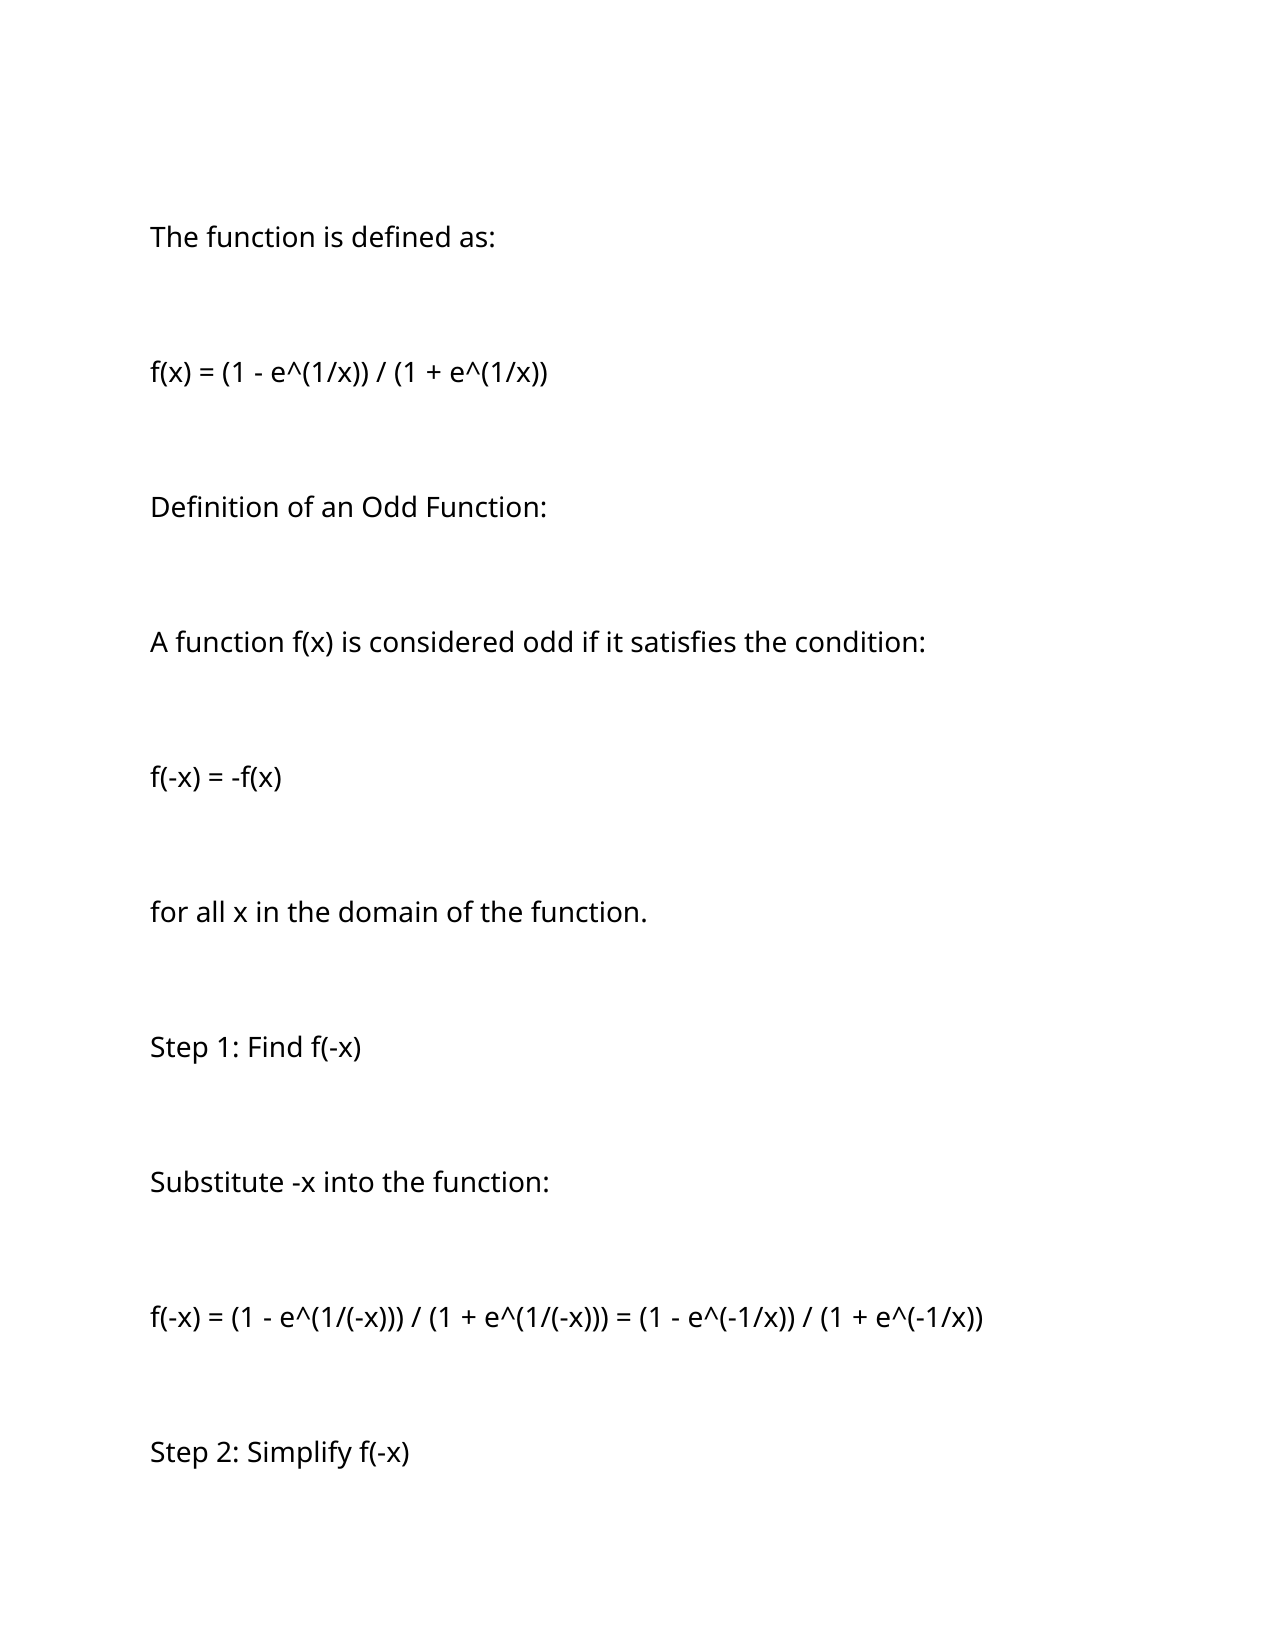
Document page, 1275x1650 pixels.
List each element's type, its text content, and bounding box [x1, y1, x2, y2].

text f(-x) = -f(x) [150, 757, 1125, 796]
text Step 2: Simplify f(-x) [150, 1432, 1125, 1471]
text The function is defined as: [150, 217, 1125, 256]
text Substitute -x into the function: [150, 1162, 1125, 1201]
text f(-x) = (1 - e^(1/(-x))) / (1 + e^(1/(-x))) = (1 - e^(-1/x)) / (1 + e^(-1/x)) [150, 1297, 1125, 1336]
text for all x in the domain of the function. [150, 892, 1125, 931]
text Step 1: Find f(-x) [150, 1027, 1125, 1066]
text f(x) = (1 - e^(1/x)) / (1 + e^(1/x)) [150, 352, 1125, 391]
text A function f(x) is considered odd if it satisfies the condition: [150, 622, 1125, 661]
text Definition of an Odd Function: [150, 487, 1125, 526]
